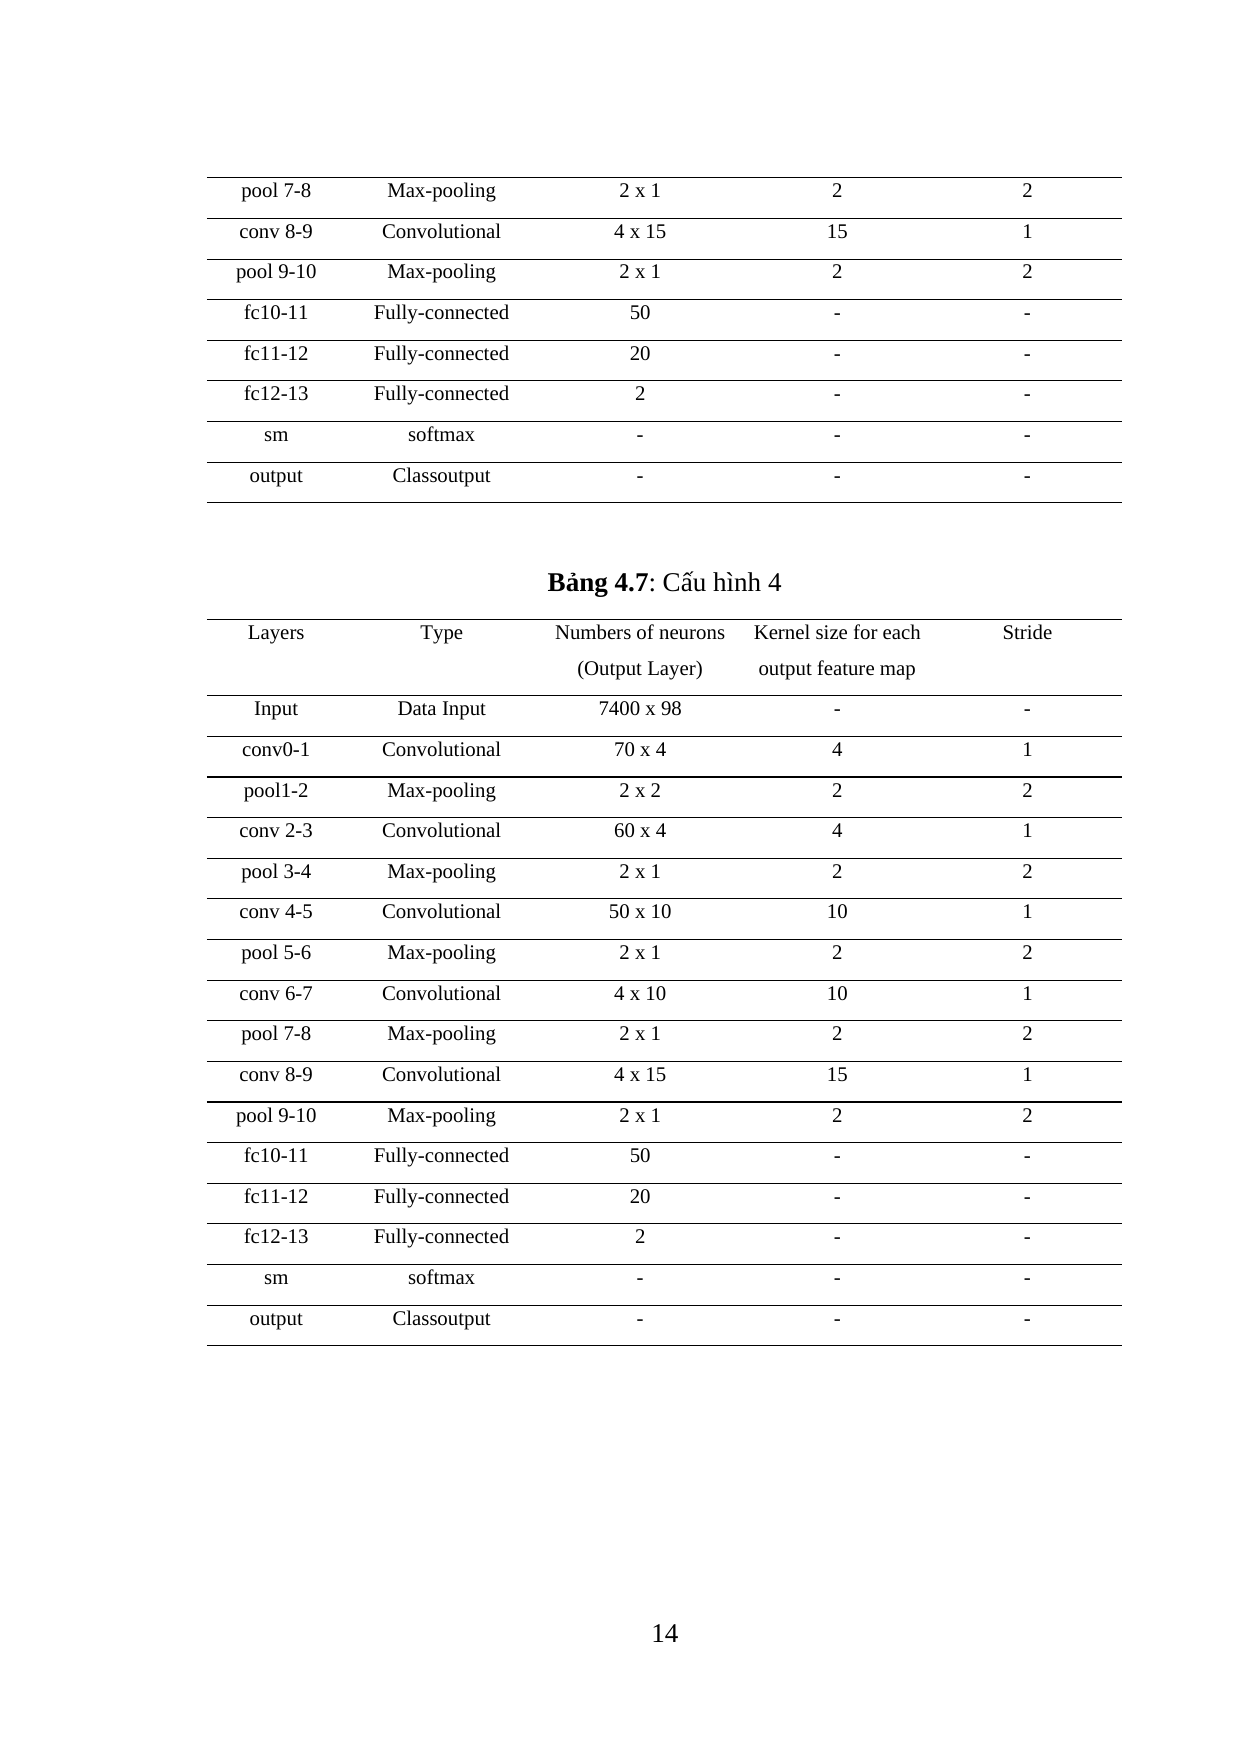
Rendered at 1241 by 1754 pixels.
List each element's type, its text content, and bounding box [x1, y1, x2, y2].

table_cell - [742, 1306, 932, 1345]
table_cell 20 [538, 1184, 742, 1223]
table_cell Max-pooling [345, 940, 538, 979]
table_cell - [742, 1265, 932, 1304]
table_cell 2 [742, 178, 932, 218]
table_cell 1 [932, 219, 1122, 258]
table_header Layers [207, 620, 345, 695]
table_cell pool 3-4 [207, 859, 345, 898]
table_cell Fully-connected [345, 300, 538, 340]
table_cell Convolutional [345, 1062, 538, 1101]
table_cell Data Input [345, 696, 538, 736]
table_cell pool 5-6 [207, 940, 345, 979]
table_cell fc12-13 [207, 381, 345, 421]
table_cell 50 x 10 [538, 899, 742, 939]
table_cell - [742, 422, 932, 462]
table_cell - [932, 300, 1122, 340]
table_cell conv 6-7 [207, 981, 345, 1020]
table_cell Classoutput [345, 1306, 538, 1345]
table_cell fc10-11 [207, 1143, 345, 1183]
table_cell Max-pooling [345, 1103, 538, 1142]
table_cell conv 2-3 [207, 818, 345, 858]
table_cell 7400 x 98 [538, 696, 742, 736]
table_cell 4 x 15 [538, 1062, 742, 1101]
table_cell 1 [932, 818, 1122, 858]
table_cell 2 [932, 940, 1122, 979]
table_cell - [932, 463, 1122, 502]
table_cell fc11-12 [207, 341, 345, 380]
table_cell - [742, 1143, 932, 1183]
table_cell - [932, 422, 1122, 462]
table_cell 2 x 1 [538, 178, 742, 218]
table_cell 60 x 4 [538, 818, 742, 858]
table_cell 10 [742, 899, 932, 939]
table_cell 2 [932, 778, 1122, 817]
table_cell output [207, 463, 345, 502]
table_cell 15 [742, 219, 932, 258]
table_cell 1 [932, 737, 1122, 776]
table_cell Convolutional [345, 899, 538, 939]
table_cell 2 [538, 1224, 742, 1264]
table_header Kernel size for each output feature map [742, 620, 932, 695]
table_cell Max-pooling [345, 178, 538, 218]
table_cell 70 x 4 [538, 737, 742, 776]
table_cell Convolutional [345, 981, 538, 1020]
table_cell 2 [932, 260, 1122, 299]
table_cell Max-pooling [345, 778, 538, 817]
table_cell Fully-connected [345, 1224, 538, 1264]
table_cell - [742, 300, 932, 340]
table_cell 20 [538, 341, 742, 380]
table_cell 2 x 1 [538, 940, 742, 979]
table_cell 2 x 1 [538, 260, 742, 299]
table_cell 2 [932, 1021, 1122, 1061]
table_cell 4 [742, 737, 932, 776]
table_cell 2 x 1 [538, 1103, 742, 1142]
table_cell 2 [742, 1021, 932, 1061]
table_cell - [538, 422, 742, 462]
table_cell Max-pooling [345, 260, 538, 299]
table_cell sm [207, 1265, 345, 1304]
table_cell pool1-2 [207, 778, 345, 817]
table_cell - [932, 381, 1122, 421]
table_cell 1 [932, 1062, 1122, 1101]
table_cell 4 [742, 818, 932, 858]
table_cell - [932, 341, 1122, 380]
table_cell 1 [932, 899, 1122, 939]
table_header Type [345, 620, 538, 695]
table_cell Fully-connected [345, 381, 538, 421]
table_cell 2 [932, 178, 1122, 218]
table_cell - [932, 696, 1122, 736]
table_cell 15 [742, 1062, 932, 1101]
table_cell Convolutional [345, 818, 538, 858]
table_cell softmax [345, 1265, 538, 1304]
table_cell conv 8-9 [207, 219, 345, 258]
table_cell 2 [932, 859, 1122, 898]
table_cell - [742, 381, 932, 421]
table_cell 2 [742, 778, 932, 817]
table_cell 1 [932, 981, 1122, 1020]
text Bảng 4.7: Cấu hình 4 [207, 567, 1122, 598]
table_cell - [742, 1184, 932, 1223]
table_cell Fully-connected [345, 1184, 538, 1223]
table_cell 10 [742, 981, 932, 1020]
table_cell Classoutput [345, 463, 538, 502]
table_cell - [742, 1224, 932, 1264]
table_cell 4 x 10 [538, 981, 742, 1020]
table_cell Fully-connected [345, 341, 538, 380]
table_cell Convolutional [345, 737, 538, 776]
table_cell softmax [345, 422, 538, 462]
table_cell - [932, 1224, 1122, 1264]
table_cell - [742, 696, 932, 736]
table_cell 2 [742, 1103, 932, 1142]
table_header Numbers of neurons (Output Layer) [538, 620, 742, 695]
table_cell 2 x 1 [538, 1021, 742, 1061]
table_cell fc12-13 [207, 1224, 345, 1264]
table_cell pool 7-8 [207, 178, 345, 218]
table_cell - [742, 463, 932, 502]
table_cell 2 x 2 [538, 778, 742, 817]
table_header Stride [932, 620, 1122, 695]
table_cell Fully-connected [345, 1143, 538, 1183]
table_cell 2 [932, 1103, 1122, 1142]
table_cell sm [207, 422, 345, 462]
table_cell Convolutional [345, 219, 538, 258]
table_cell - [932, 1184, 1122, 1223]
table_cell conv 8-9 [207, 1062, 345, 1101]
table_cell Input [207, 696, 345, 736]
table_cell - [932, 1306, 1122, 1345]
table_cell 2 [742, 940, 932, 979]
table_cell Max-pooling [345, 859, 538, 898]
table_cell 50 [538, 1143, 742, 1183]
table_cell 4 x 15 [538, 219, 742, 258]
table_cell conv0-1 [207, 737, 345, 776]
table_cell pool 9-10 [207, 260, 345, 299]
table_cell 2 [742, 260, 932, 299]
table_cell output [207, 1306, 345, 1345]
table_cell 2 x 1 [538, 859, 742, 898]
table_cell - [932, 1143, 1122, 1183]
table_cell fc10-11 [207, 300, 345, 340]
table_cell - [538, 1306, 742, 1345]
table_cell fc11-12 [207, 1184, 345, 1223]
table_cell 2 [742, 859, 932, 898]
table_cell 50 [538, 300, 742, 340]
table_cell conv 4-5 [207, 899, 345, 939]
table_cell Max-pooling [345, 1021, 538, 1061]
table_cell - [538, 1265, 742, 1304]
table_cell - [932, 1265, 1122, 1304]
table_cell pool 9-10 [207, 1103, 345, 1142]
table_cell 2 [538, 381, 742, 421]
table_cell pool 7-8 [207, 1021, 345, 1061]
table_cell - [538, 463, 742, 502]
table_cell - [742, 341, 932, 380]
